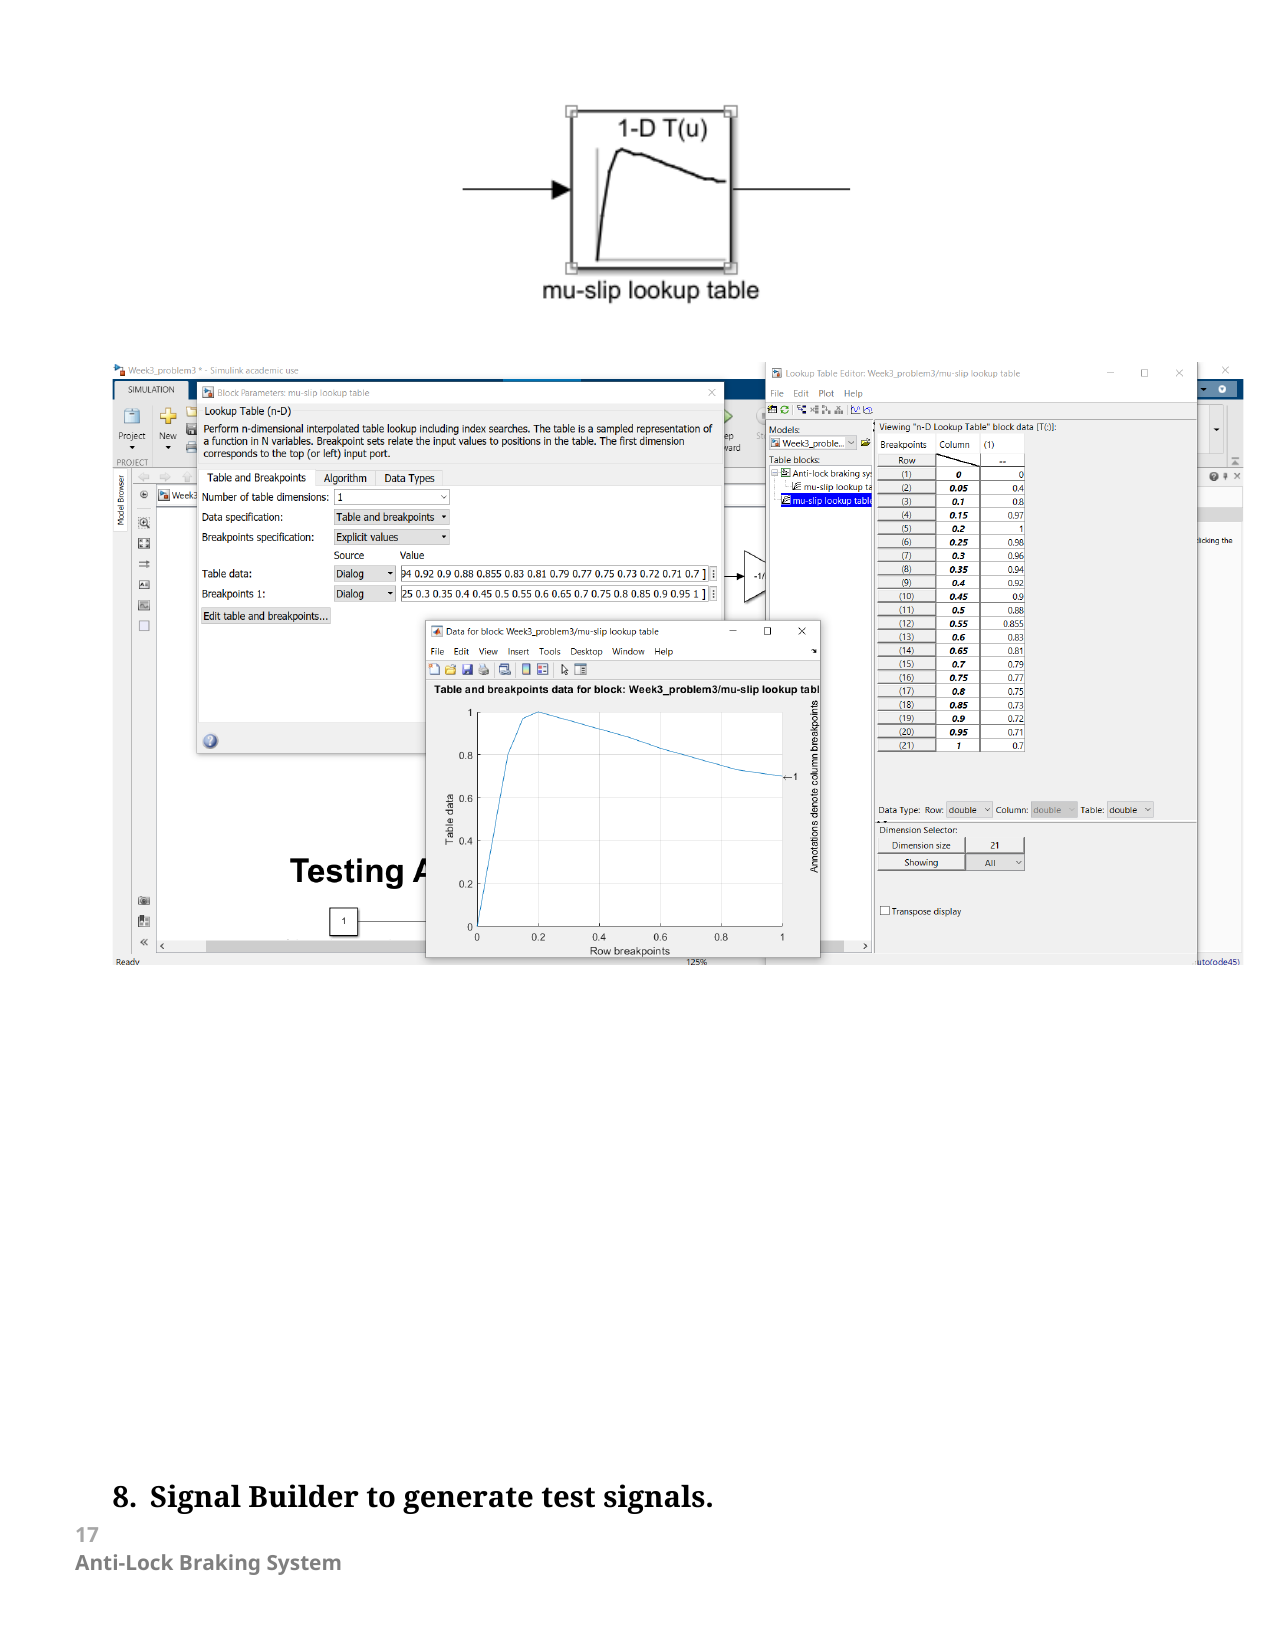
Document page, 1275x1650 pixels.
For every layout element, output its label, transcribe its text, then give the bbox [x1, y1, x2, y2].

list Signal Builder to generate test signals. [112, 1476, 1200, 1516]
picture [112, 75, 1244, 965]
